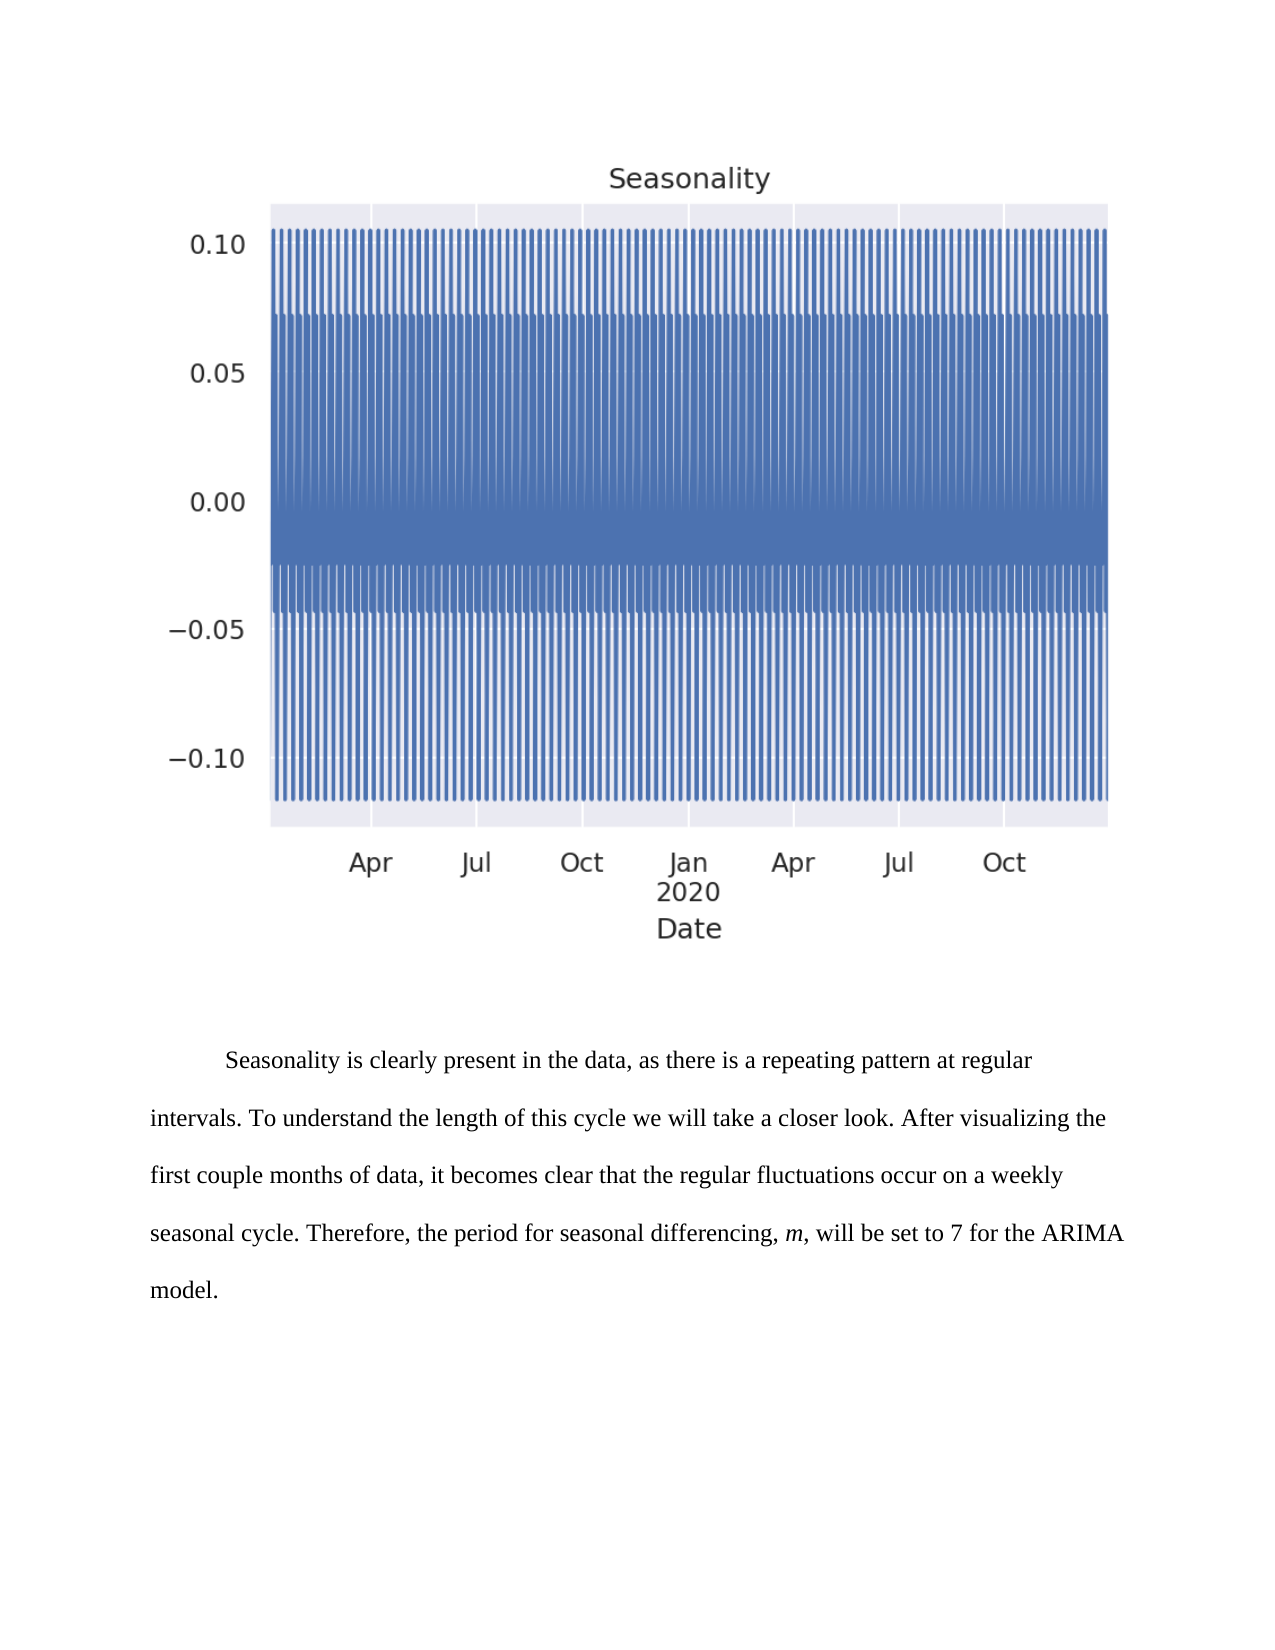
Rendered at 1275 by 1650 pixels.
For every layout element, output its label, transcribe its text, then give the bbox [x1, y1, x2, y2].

text Seasonality is clearly present in the data, as there is a repeating pattern at regular intervals. To understand the length of this cycle we will take a closer look. After visualizing the first couple months of data, it becomes clear that the regular fluctuations occur on a weekly seasonal cycle. Therefore, the period for seasonal differencing, m, will be set to 7 for the ARIMA model. [150, 1045, 1125, 1304]
picture [150, 150, 1125, 960]
